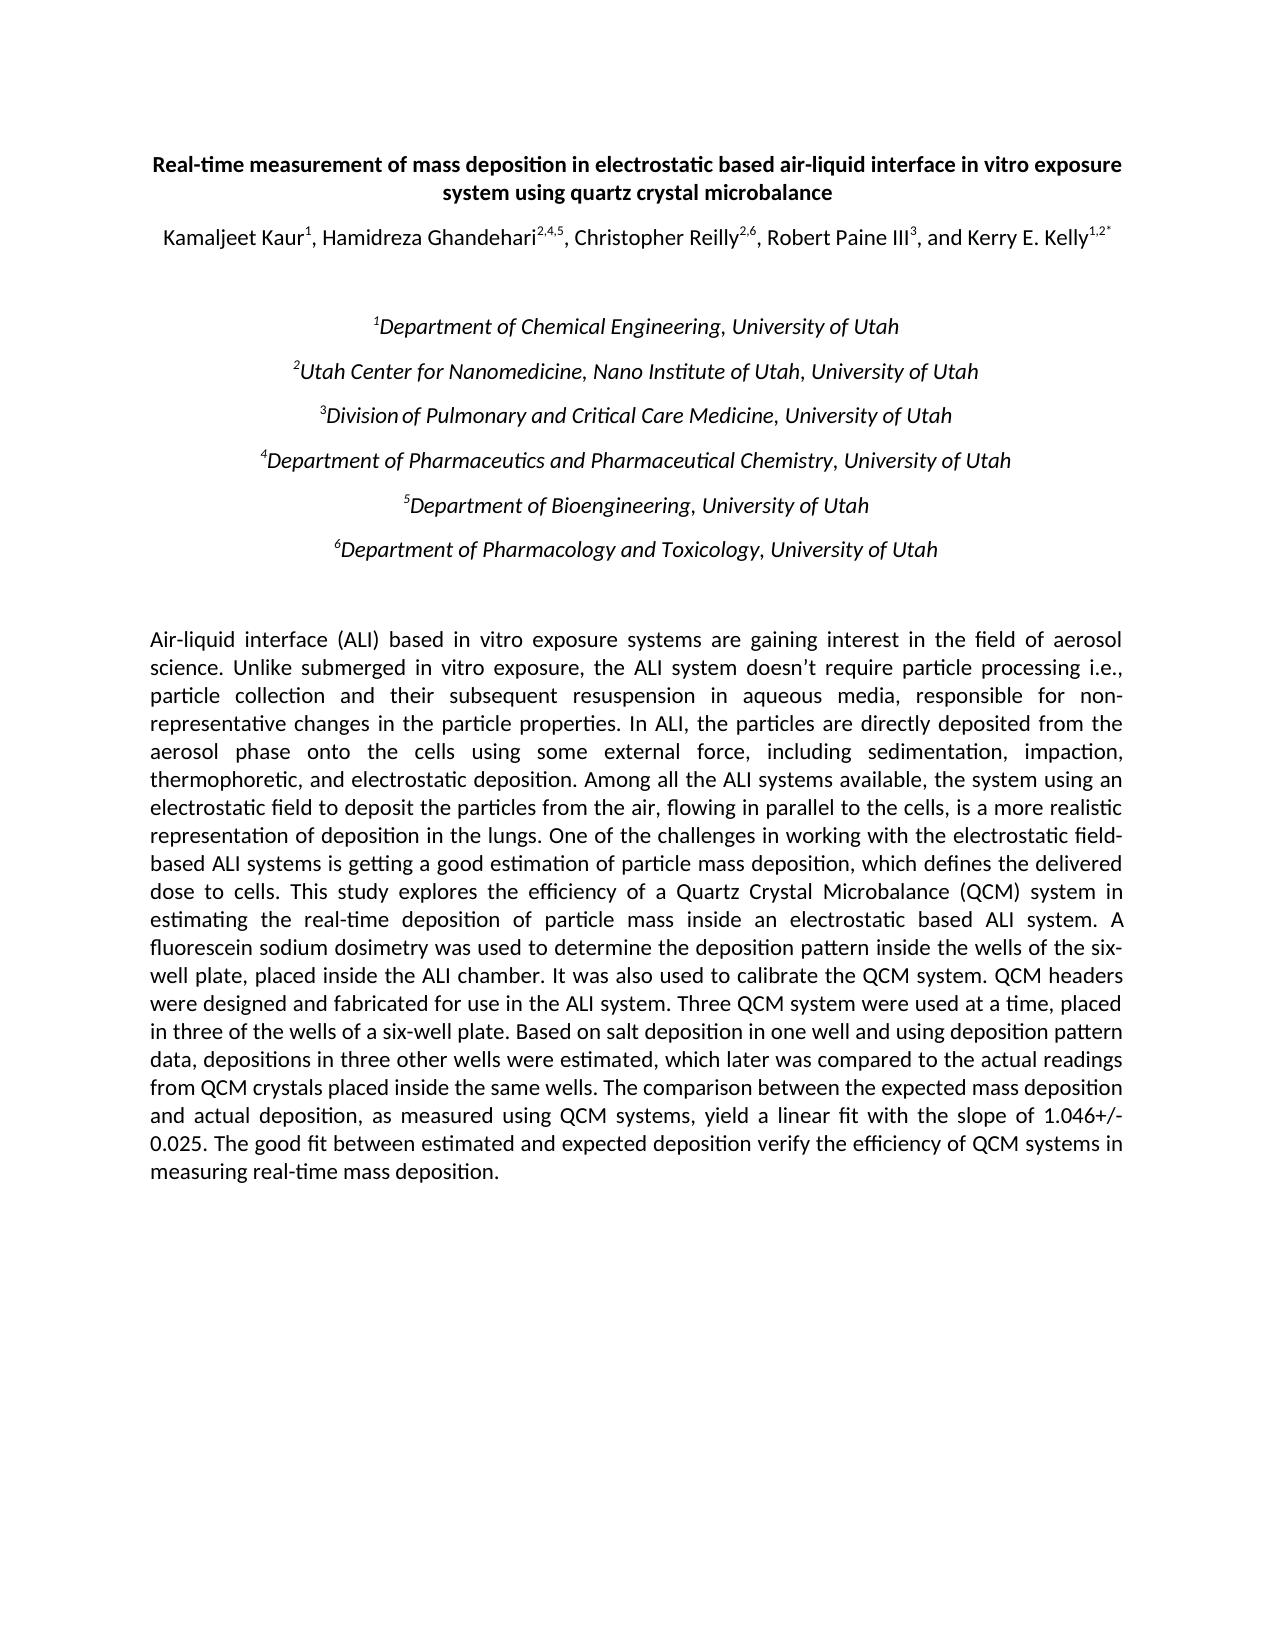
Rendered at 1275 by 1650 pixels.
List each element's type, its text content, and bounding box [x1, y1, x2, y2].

text 6Department of Pharmacology and Toxicology, University of Utah [150, 536, 1125, 563]
text 4Department of Pharmaceutics and Pharmaceutical Chemistry, University of Utah [150, 446, 1125, 474]
text 5Department of Bioengineering, University of Utah [150, 491, 1125, 519]
text Real-time measurement of mass deposition in electrostatic based air-liquid interface in vitro exposure system using quartz crystal microbalance [150, 150, 1125, 206]
text 1Department of Chemical Engineering, University of Utah [150, 312, 1125, 340]
text 2Utah Center for Nanomedicine, Nano Institute of Utah, University of Utah [150, 357, 1125, 385]
text 3Division of Pulmonary and Critical Care Medicine, University of Utah [150, 401, 1125, 429]
text Kamaljeet Kaur1, Hamidreza Ghandehari2,4,5, Christopher Reilly2,6, Robert Paine III3, and Kerry E. Kelly1,2* [150, 223, 1125, 251]
text Air-liquid interface (ALI) based in vitro exposure systems are gaining interest in the field of aerosol science. Unlike submerged in vitro exposure, the ALI system doesn’t require particle processing i.e., particle collection and their subsequent resuspension in aqueous media, responsible for non-representative changes in the particle properties. In ALI, the particles are directly deposited from the aerosol phase onto the cells using some external force, including sedimentation, impaction, thermophoretic, and electrostatic deposition. Among all the ALI systems available, the system using an electrostatic field to deposit the particles from the air, flowing in parallel to the cells, is a more realistic representation of deposition in the lungs. One of the challenges in working with the electrostatic field-based ALI systems is getting a good estimation of particle mass deposition, which defines the delivered dose to cells. This study explores the efficiency of a Quartz Crystal Microbalance (QCM) system in estimating the real-time deposition of particle mass inside an electrostatic based ALI system. A fluorescein sodium dosimetry was used to determine the deposition pattern inside the wells of the six-well plate, placed inside the ALI chamber. It was also used to calibrate the QCM system. QCM headers were designed and fabricated for use in the ALI system. Three QCM system were used at a time, placed in three of the wells of a six-well plate. Based on salt deposition in one well and using deposition pattern data, depositions in three other wells were estimated, which later was compared to the actual readings from QCM crystals placed inside the same wells. The comparison between the expected mass deposition and actual deposition, as measured using QCM systems, yield a linear fit with the slope of 1.046+/-0.025. The good fit between estimated and expected deposition verify the efficiency of QCM systems in measuring real-time mass deposition. [150, 625, 1125, 1185]
